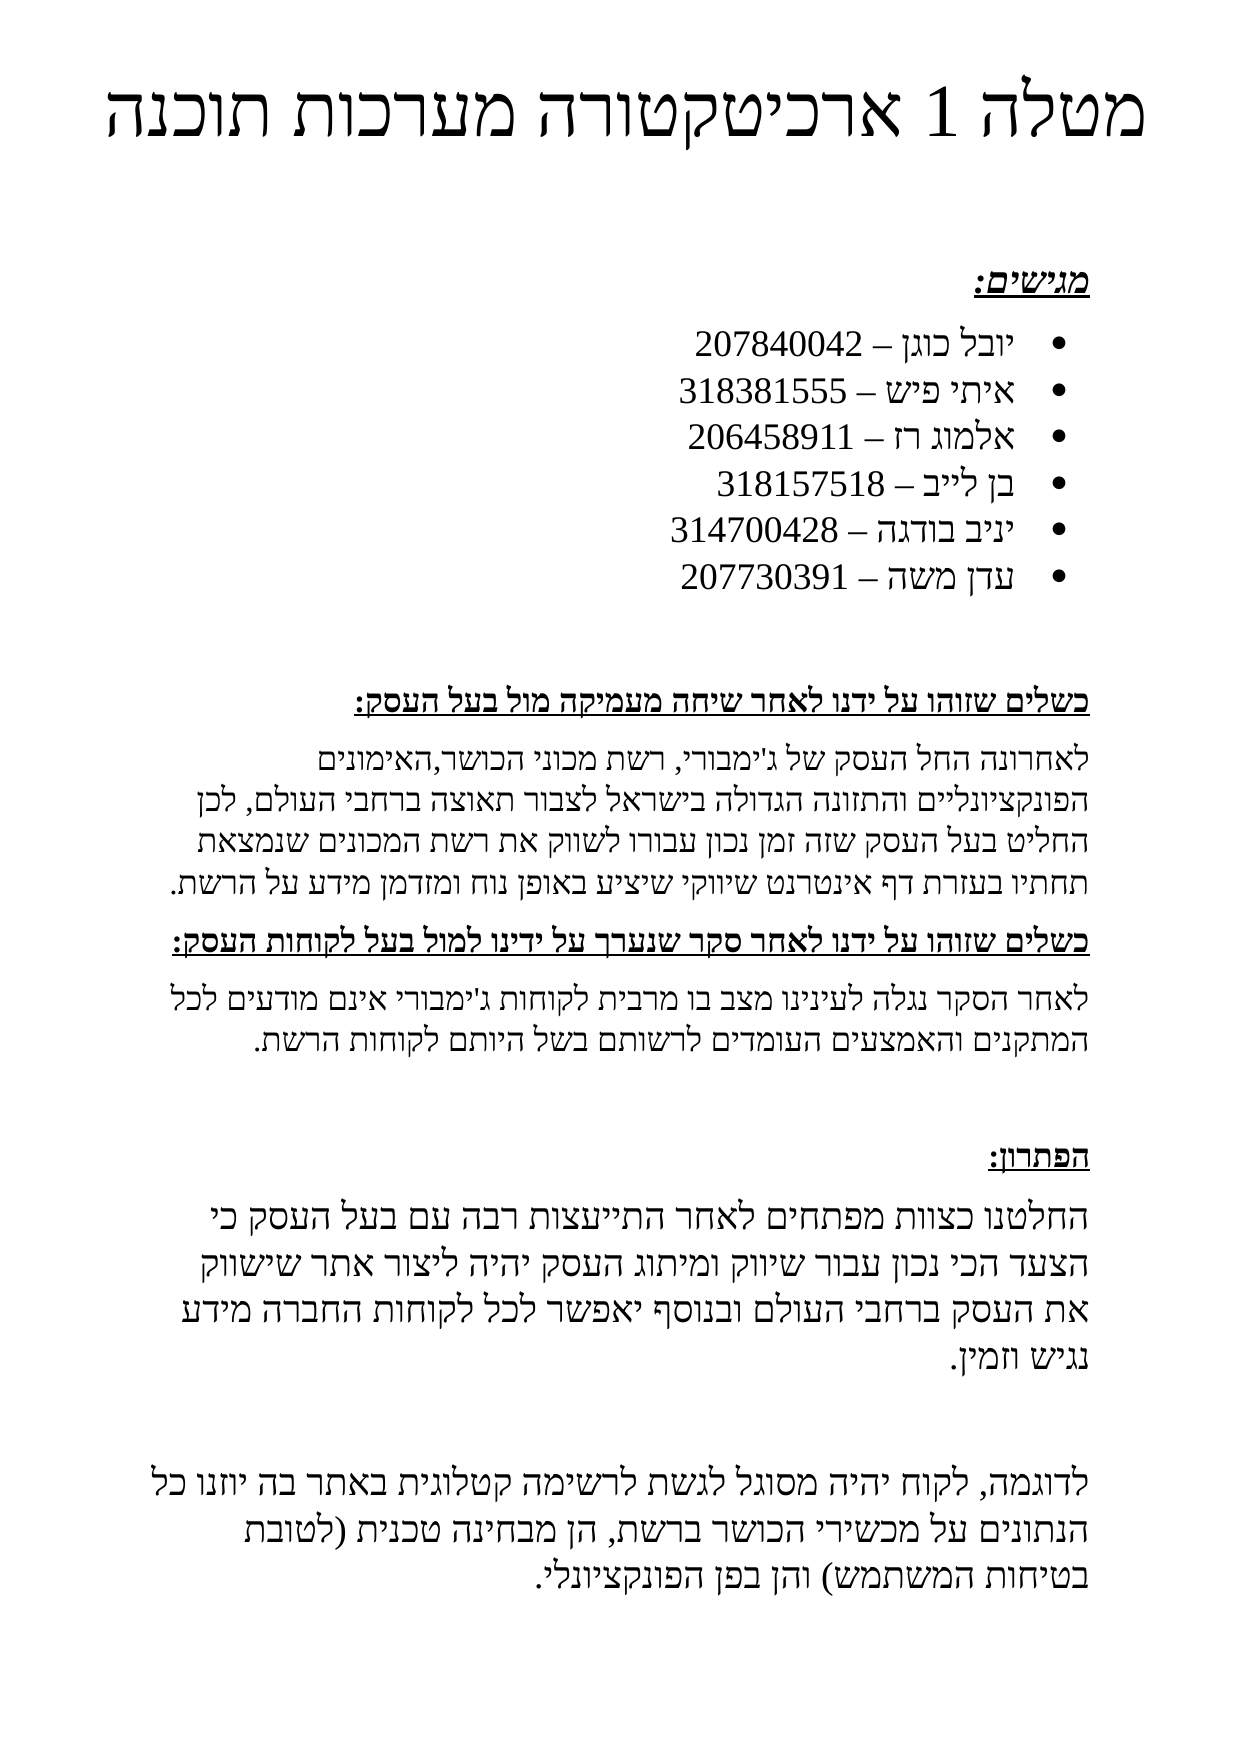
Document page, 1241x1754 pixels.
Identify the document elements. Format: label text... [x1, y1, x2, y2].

text לאחרונה החל העסק של ג'ימבורי, רשת מכוני הכושר,האימונים הפונקציונליים והתזונה הגדולה בישראל לצבור תאוצה ברחבי העולם, לכן החליט בעל העסק שזה זמן נכון עבורו לשווק את רשת המכונים שנמצאת תחתיו בעזרת דף אינטרנט שיווקי שיציע באופן נוח ומזדמן מידע על הרשת. [150, 739, 1090, 901]
text החלטנו כצוות מפתחים לאחר התייעצות רבה עם בעל העסק כי הצעד הכי נכון עבור שיווק ומיתוג העסק יהיה ליצור אתר שישווק את העסק ברחבי העולם ובנוסף יאפשר לכל לקוחות החברה מידע נגיש וזמין. [150, 1194, 1090, 1377]
list עדן משה – 207730391 [150, 554, 1053, 597]
list אלמוג רז – 206458911 [150, 415, 1053, 458]
list יובל כוגן – 207840042 [150, 322, 1053, 365]
list בן לייב – 318157518 [150, 461, 1053, 504]
text מגישים: [150, 258, 1090, 301]
list יניב בודגה – 314700428 [150, 508, 1053, 551]
list איתי פיש – 318381555 [150, 368, 1053, 411]
text לדוגמה, לקוח יהיה מסוגל לגשת לרשימה קטלוגית באתר בה יוזנו כל הנתונים על מכשירי הכושר ברשת, הן מבחינה טכנית (לטובת בטיחות המשתמש) והן בפן הפונקציונלי. [150, 1461, 1090, 1597]
text לאחר הסקר נגלה לעינינו מצב בו מרבית לקוחות ג'ימבורי אינם מודעים לכל המתקנים והאמצעים העומדים לרשותם בשל היותם לקוחות הרשת. [150, 979, 1090, 1059]
text כשלים שזוהו על ידנו לאחר שיחה מעמיקה מול בעל העסק: [150, 681, 1090, 719]
text הפתרון: [150, 1136, 1090, 1175]
text כשלים שזוהו על ידנו לאחר סקר שנערך על ידינו למול בעל לקוחות העסק: [150, 921, 1090, 959]
